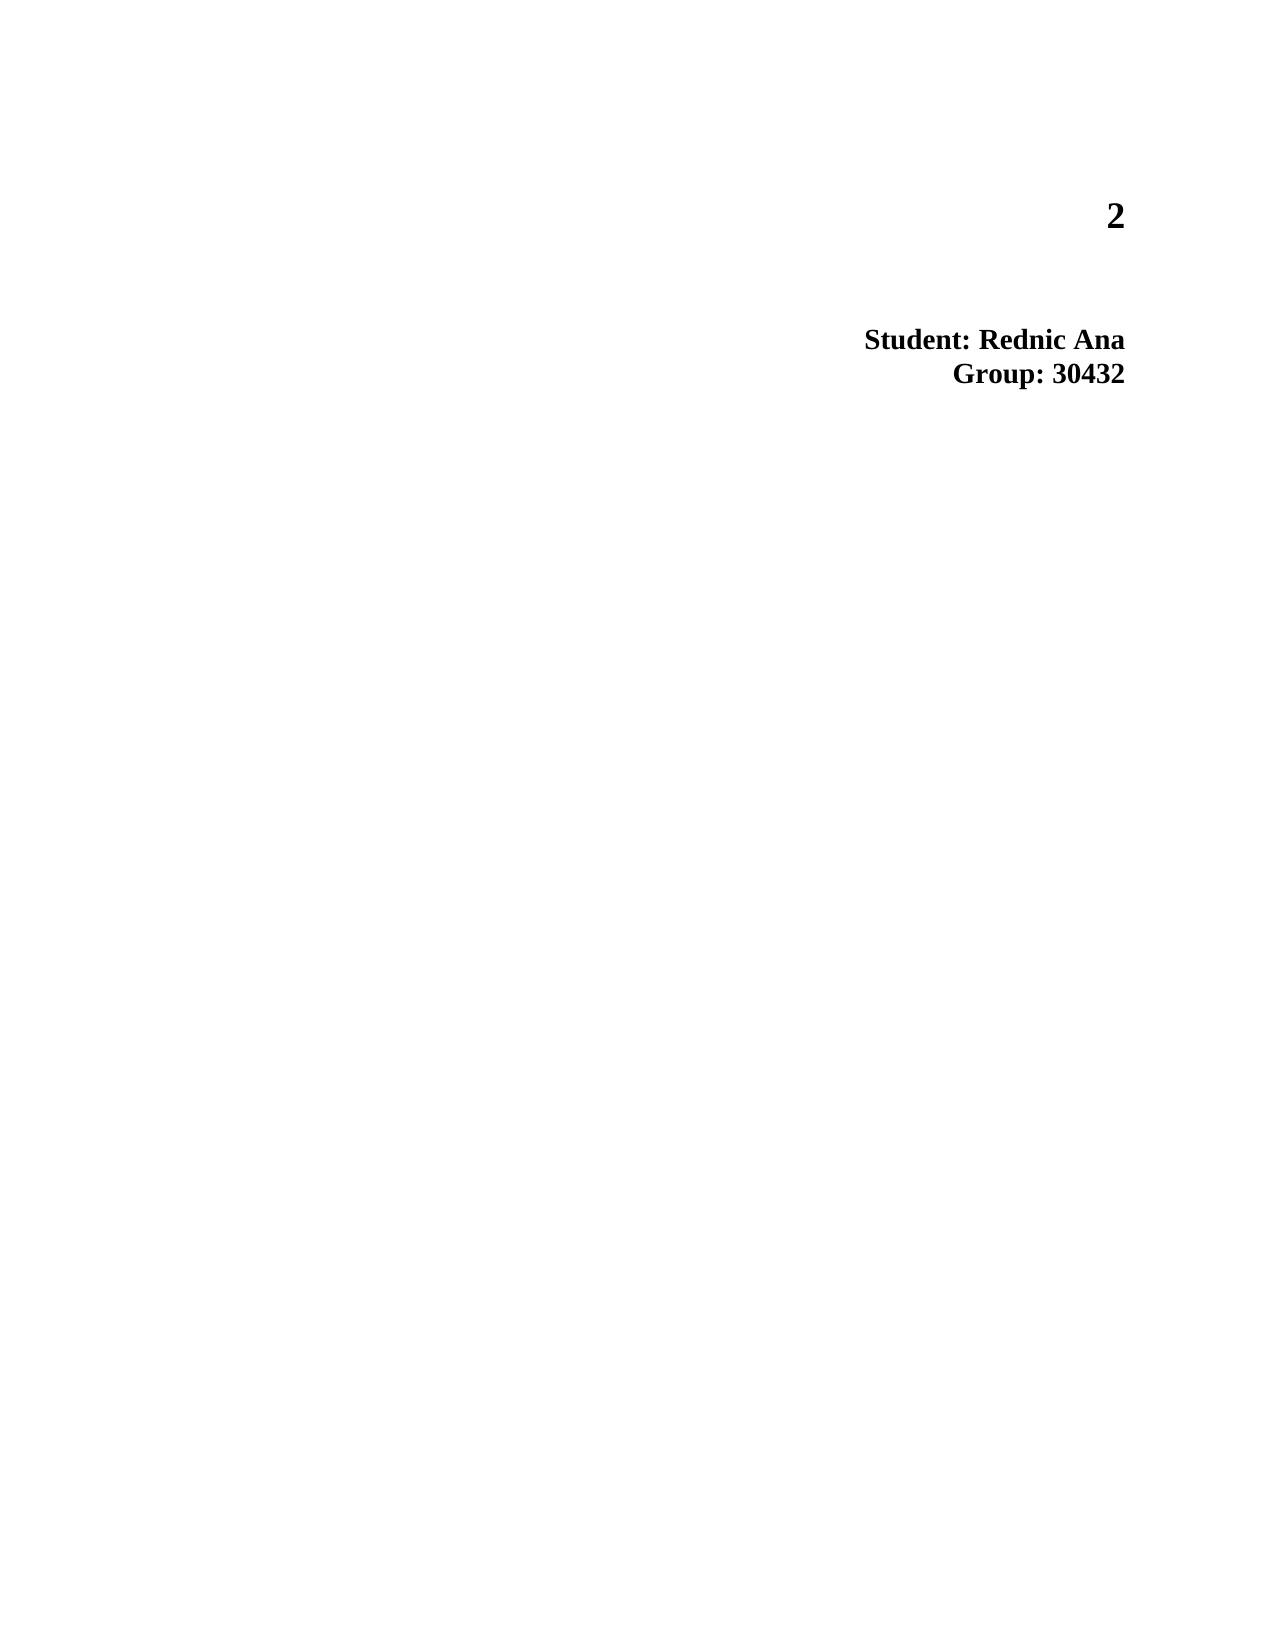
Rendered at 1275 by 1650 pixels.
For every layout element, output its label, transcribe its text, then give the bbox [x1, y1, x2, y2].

text Group: 30432 [150, 356, 1125, 389]
title 2 [150, 193, 1125, 236]
title Student: Rednic Ana [150, 322, 1125, 356]
